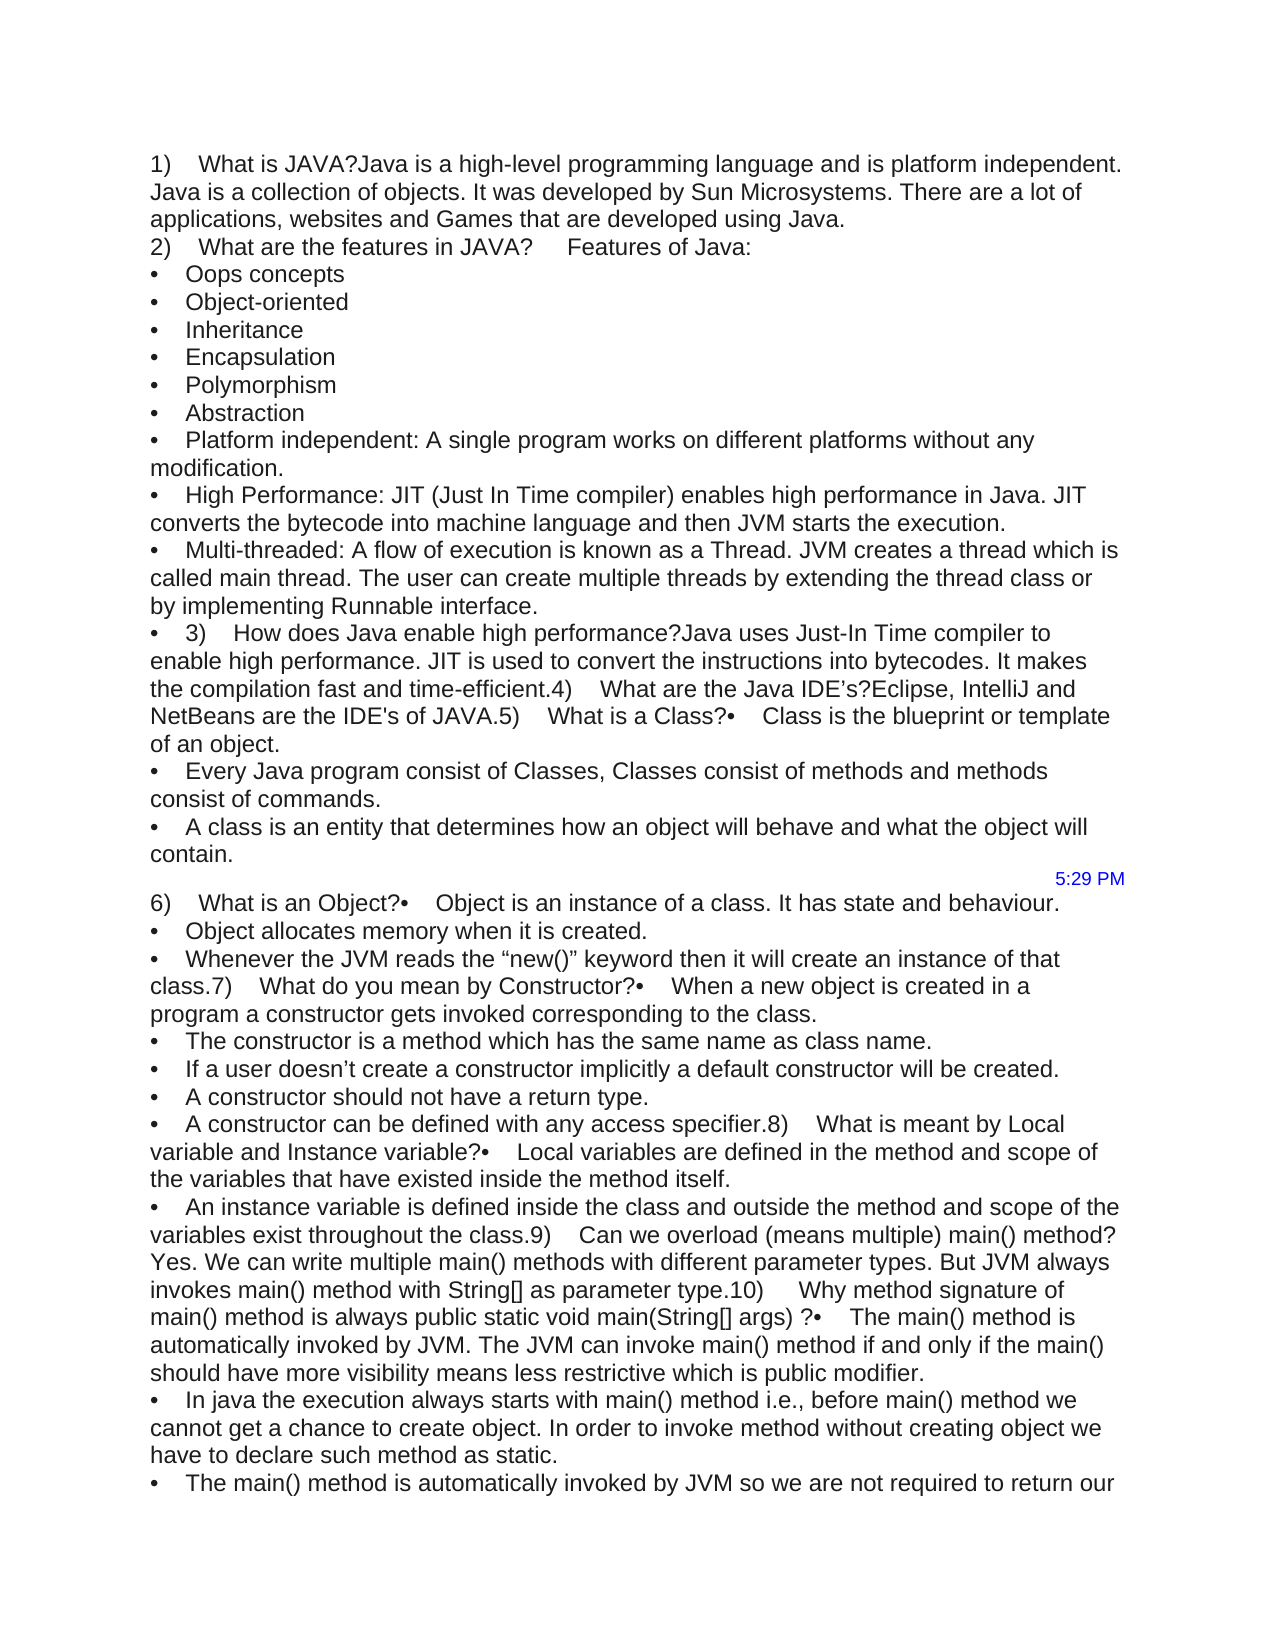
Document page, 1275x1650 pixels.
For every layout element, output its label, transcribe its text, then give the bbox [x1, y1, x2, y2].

text 5:29 PM [150, 868, 1125, 889]
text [150, 889, 1125, 1497]
text 1) What is JAVA?Java is a high-level programming language and is platform independent. Java is a collection of objects. It was developed by Sun Microsystems. There are a lot of applications, websites and Games that are developed using Java. 2) What are the features in JAVA? Features of Java: • Oops concepts • Object-oriented • Inheritance • Encapsulation • Polymorphism • Abstraction • Platform independent: A single program works on different platforms without any modification. • High Performance: JIT (Just In Time compiler) enables high performance in Java. JIT converts the bytecode into machine language and then JVM starts the execution. • Multi-threaded: A flow of execution is known as a Thread. JVM creates a thread which is called main thread. The user can create multiple threads by extending the thread class or by implementing Runnable interface. • 3) How does Java enable high performance?Java uses Just-In Time compiler to enable high performance. JIT is used to convert the instructions into bytecodes. It makes the compilation fast and time-efficient.4) What are the Java IDE’s?Eclipse, IntelliJ and NetBeans are the IDE's of JAVA.5) What is a Class?• Class is the blueprint or template of an object. • Every Java program consist of Classes, Classes consist of methods and methods consist of commands. • A class is an entity that determines how an object will behave and what the object will contain. [150, 150, 1125, 868]
